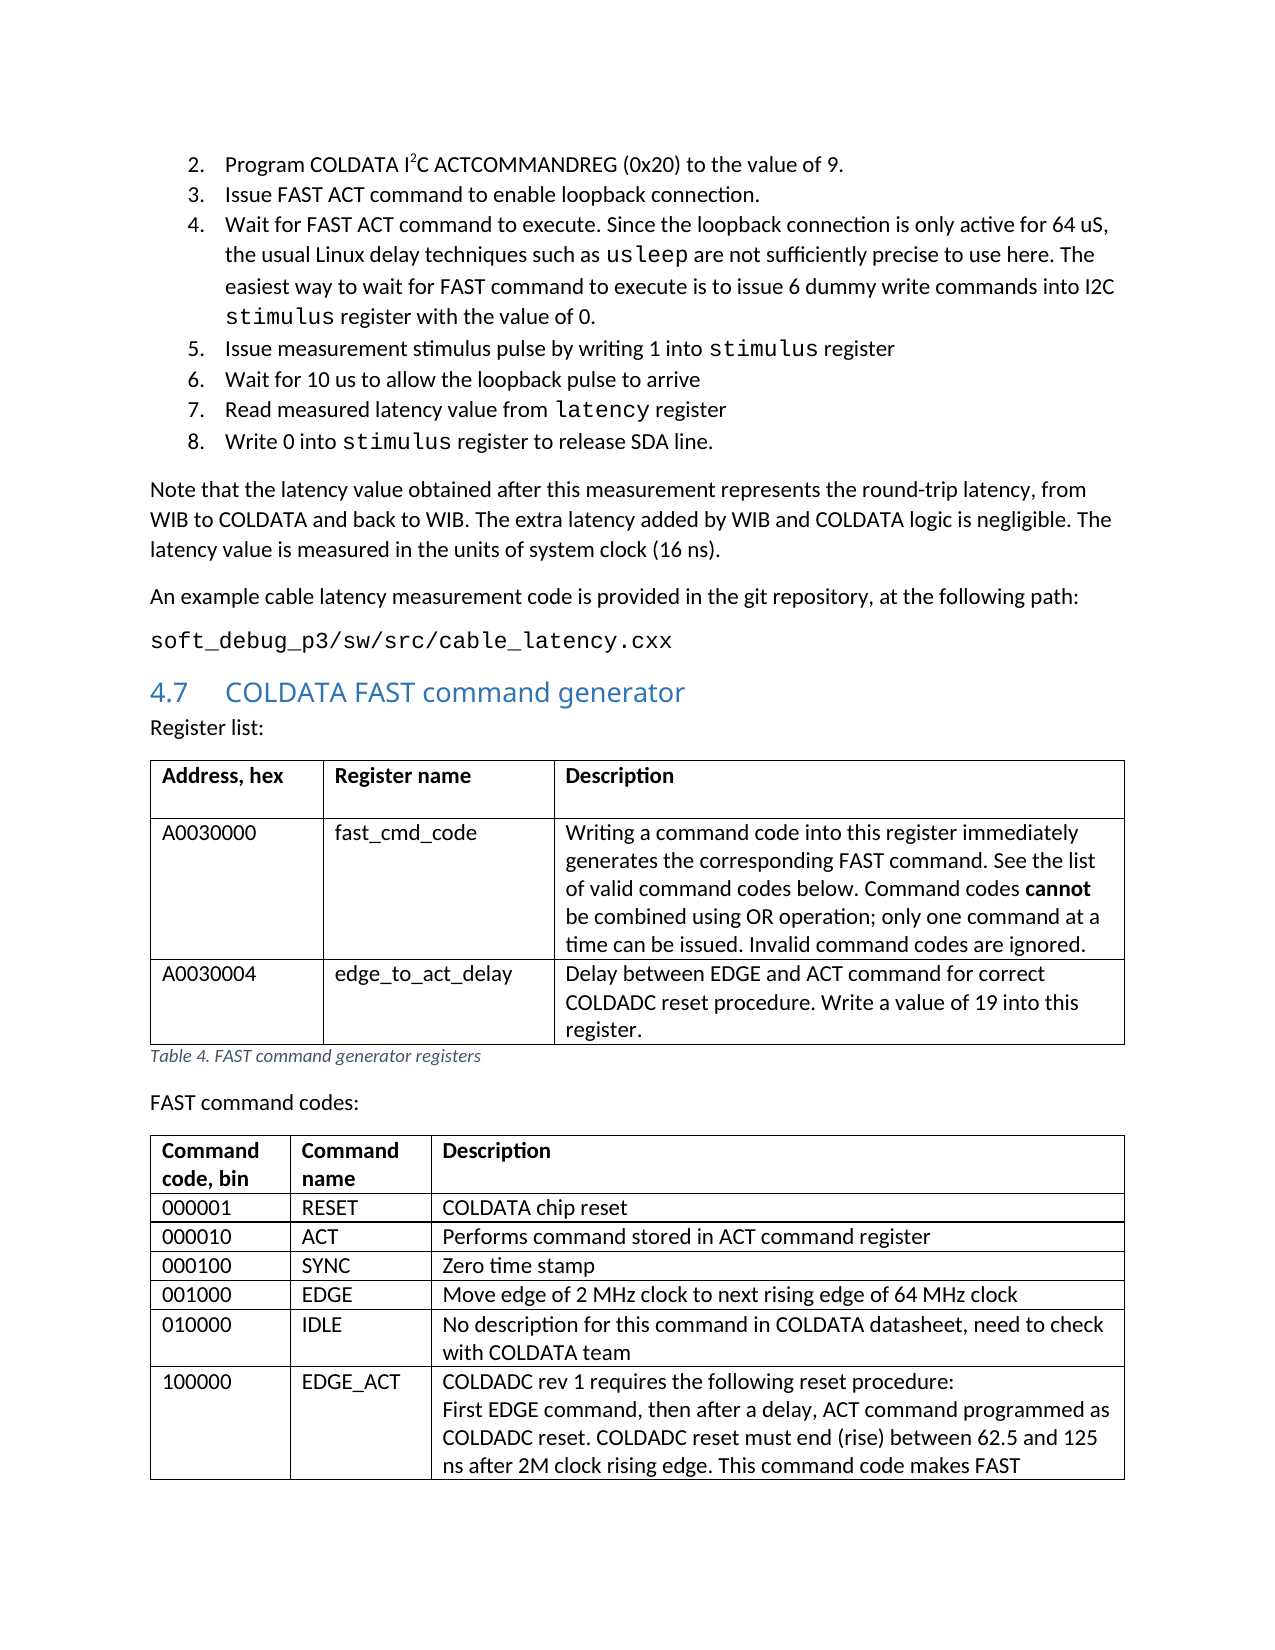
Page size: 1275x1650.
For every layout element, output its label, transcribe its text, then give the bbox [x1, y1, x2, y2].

table_header Address, hex [151, 761, 323, 817]
table_cell A0030004 [151, 960, 323, 1044]
table_header Command code, bin [151, 1136, 290, 1192]
table_cell IDLE [291, 1310, 431, 1366]
table_cell 000100 [151, 1252, 290, 1279]
table_cell A0030000 [151, 819, 323, 958]
table_cell SYNC [291, 1252, 431, 1279]
table_cell fast_cmd_code [324, 819, 554, 958]
table_cell EDGE_ACT [291, 1367, 431, 1479]
text FAST command codes: [150, 1088, 1125, 1116]
list Read measured latency value from latency register [187, 395, 1125, 424]
table_cell 100000 [151, 1367, 290, 1479]
text Register list: [150, 713, 1125, 741]
subtitle COLDATA FAST command generator [150, 674, 1125, 711]
table_cell No description for this command in COLDATA datasheet, need to check with COLDATA team [432, 1310, 1124, 1366]
table_cell ACT [291, 1223, 431, 1251]
list Wait for FAST ACT command to execute. Since the loopback connection is only active for 64 uS, the usual Linux delay techniques such as usleep are not sufficiently precise to use here. The easiest way to wait for FAST command to execute is to issue 6 dummy write commands into I2C stimulus register with the value of 0. [187, 210, 1125, 331]
list Issue measurement stimulus pulse by writing 1 into stimulus register [187, 334, 1125, 363]
text An example cable latency measurement code is provided in the git repository, at the following path: [150, 582, 1125, 610]
list Program COLDATA I2C ACTCOMMANDREG (0x20) to the value of 9. [187, 150, 1125, 178]
table_cell Move edge of 2 MHz clock to next rising edge of 64 MHz clock [432, 1281, 1124, 1309]
table_cell EDGE [291, 1281, 431, 1309]
table_header Register name [324, 761, 554, 817]
table_cell Performs command stored in ACT command register [432, 1223, 1124, 1251]
table_cell Writing a command code into this register immediately generates the corresponding FAST command. See the list of valid command codes below. Command codes cannot be combined using OR operation; only one command at a time can be issued. Invalid command codes are ignored. [555, 819, 1124, 958]
table_cell 000010 [151, 1223, 290, 1251]
table_cell edge_to_act_delay [324, 960, 554, 1044]
table_header Description [555, 761, 1124, 817]
table_cell 000001 [151, 1194, 290, 1221]
table_cell Zero time stamp [432, 1252, 1124, 1279]
table_header Description [432, 1136, 1124, 1192]
table_cell COLDATA chip reset [432, 1194, 1124, 1221]
table_header Command name [291, 1136, 431, 1192]
text soft_debug_p3/sw/src/cable_latency.cxx [150, 629, 1125, 655]
text Note that the latency value obtained after this measurement represents the round-trip latency, from WIB to COLDATA and back to WIB. The extra latency added by WIB and COLDATA logic is negligible. The latency value is measured in the units of system clock (16 ns). [150, 475, 1125, 563]
list Write 0 into stimulus register to release SDA line. [187, 427, 1125, 456]
table_cell Delay between EDGE and ACT command for correct COLDADC reset procedure. Write a value of 19 into this register. [555, 960, 1124, 1044]
table_cell RESET [291, 1194, 431, 1221]
table_cell 010000 [151, 1310, 290, 1366]
table_cell 001000 [151, 1281, 290, 1309]
list Wait for 10 us to allow the loopback pulse to arrive [187, 365, 1125, 393]
list Issue FAST ACT command to enable loopback connection. [187, 180, 1125, 208]
